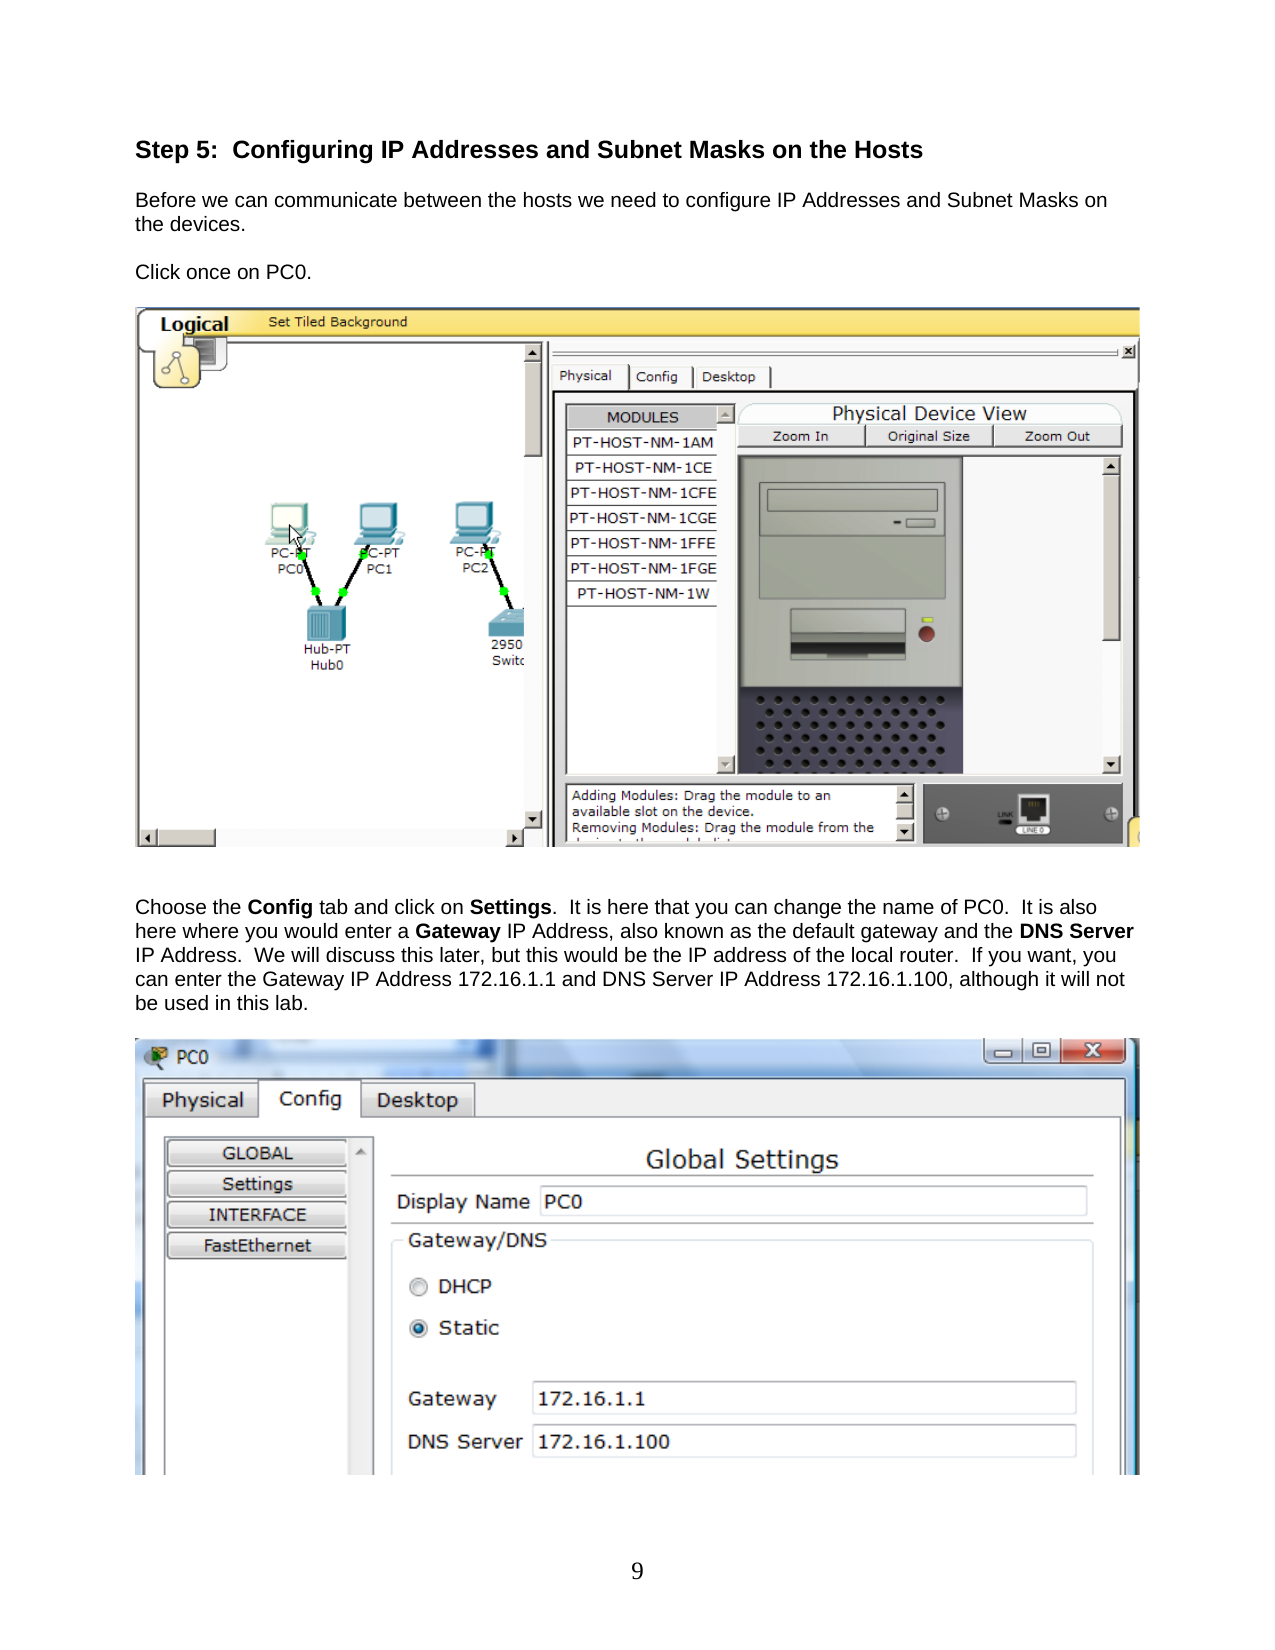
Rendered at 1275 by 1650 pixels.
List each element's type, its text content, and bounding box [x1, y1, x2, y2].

picture [135, 1038, 1140, 1475]
text Before we can communicate between the hosts we need to configure IP Addresses and Subnet Masks on the devices. [135, 188, 1140, 236]
picture [135, 307, 1140, 847]
text Step 5: Configuring IP Addresses and Subnet Masks on the Hosts [135, 135, 1140, 164]
text Click once on PC0. [135, 259, 1140, 283]
text Choose the Config tab and click on Settings. It is here that you can change the name of PC0. It is also here where you would enter a Gateway IP Address, also known as the default gateway and the DNS Server IP Address. We will discuss this later, but this would be the IP address of the local router. If you want, you can enter the Gateway IP Address 172.16.1.1 and DNS Server IP Address 172.16.1.100, although it will not be used in this lab. [135, 894, 1140, 1014]
